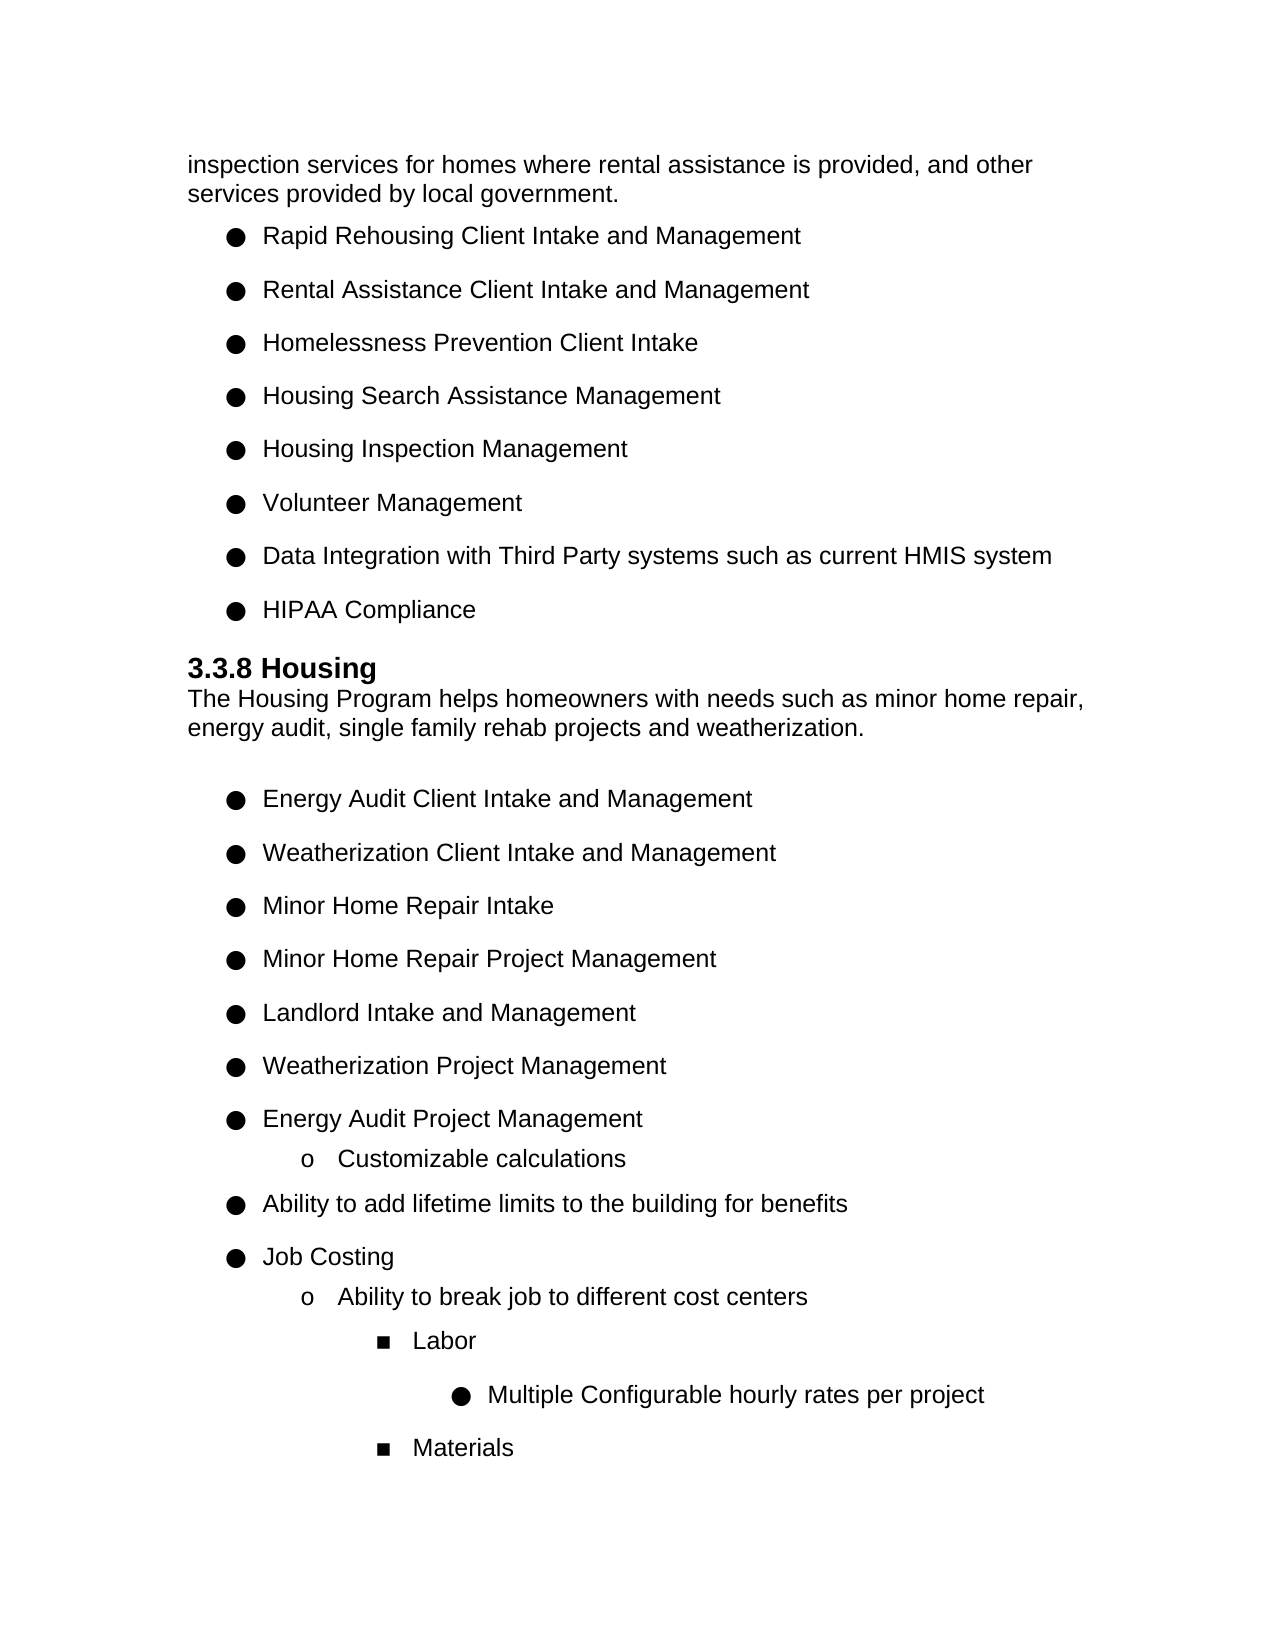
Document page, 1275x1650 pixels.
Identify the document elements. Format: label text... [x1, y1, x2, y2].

text inspection services for homes where rental assistance is provided, and other services provided by local government. [187, 150, 1100, 208]
list Minor Home Repair Intake [225, 877, 1100, 929]
list Housing Inspection Management [225, 421, 1100, 472]
text The Housing Program helps homeowners with needs such as minor home repair, energy audit, single family rehab projects and weatherization. [187, 684, 1100, 742]
list Weatherization Project Management [225, 1038, 1100, 1089]
list Weatherization Client Intake and Management [225, 824, 1100, 875]
list Volunteer Management [225, 474, 1100, 526]
list Ability to add lifetime limits to the building for benefits [225, 1175, 1100, 1226]
list Multiple Configurable hourly rates per project [450, 1366, 1100, 1417]
list Customizable calculations [300, 1144, 1100, 1175]
list Job Costing [225, 1228, 1100, 1280]
list Energy Audit Client Intake and Management [225, 771, 1100, 822]
list Minor Home Repair Project Management [225, 931, 1100, 982]
list Labor [375, 1313, 1100, 1364]
list Rental Assistance Client Intake and Management [225, 261, 1100, 312]
list Housing Search Assistance Management [225, 367, 1100, 419]
list Data Integration with Third Party systems such as current HMIS system [225, 528, 1100, 579]
list HIPAA Compliance [225, 581, 1100, 632]
list Ability to break job to different cost centers [300, 1282, 1100, 1313]
list Homelessness Prevention Client Intake [225, 314, 1100, 366]
subtitle Housing [187, 651, 1100, 684]
list Rapid Rehousing Client Intake and Management [225, 208, 1100, 259]
list Landlord Intake and Management [225, 984, 1100, 1035]
list Energy Audit Project Management [225, 1091, 1100, 1142]
list Materials [375, 1419, 1100, 1471]
